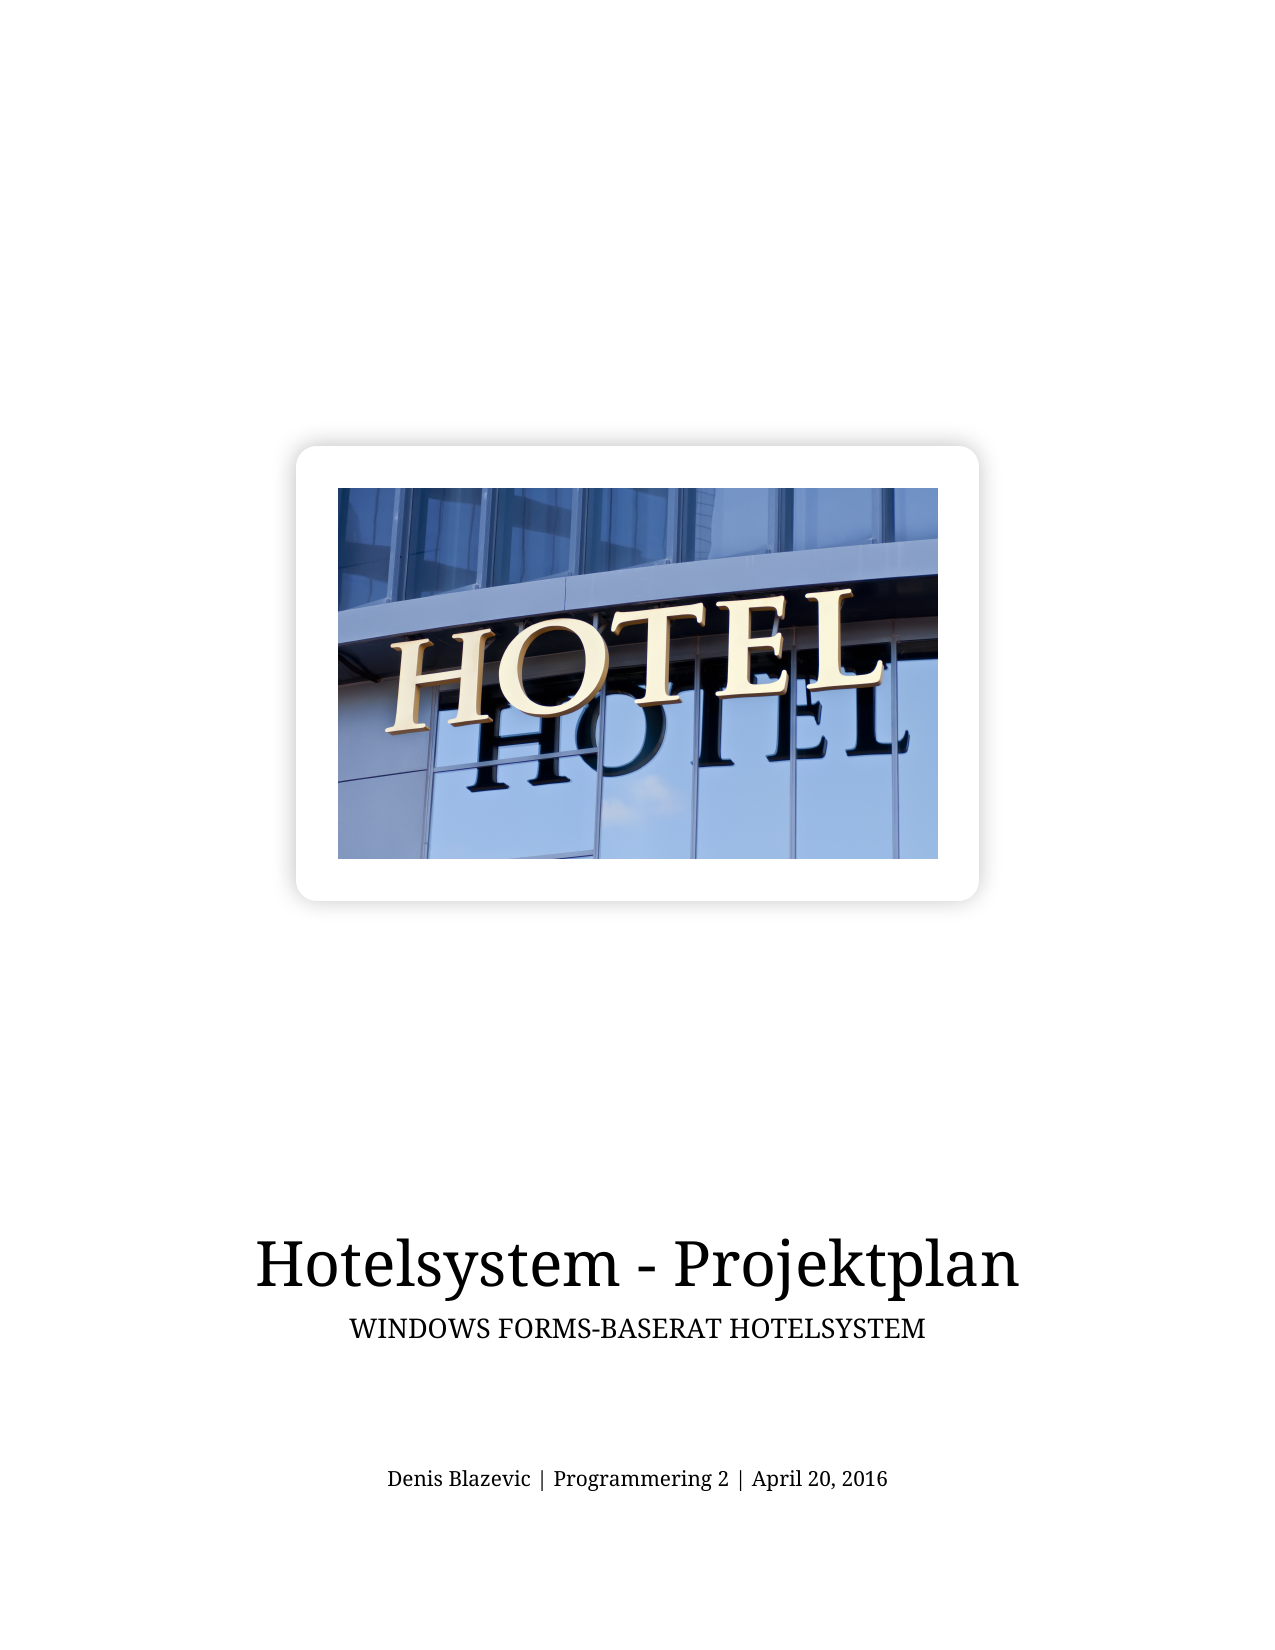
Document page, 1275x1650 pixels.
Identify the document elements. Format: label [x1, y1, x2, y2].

picture [338, 488, 938, 859]
